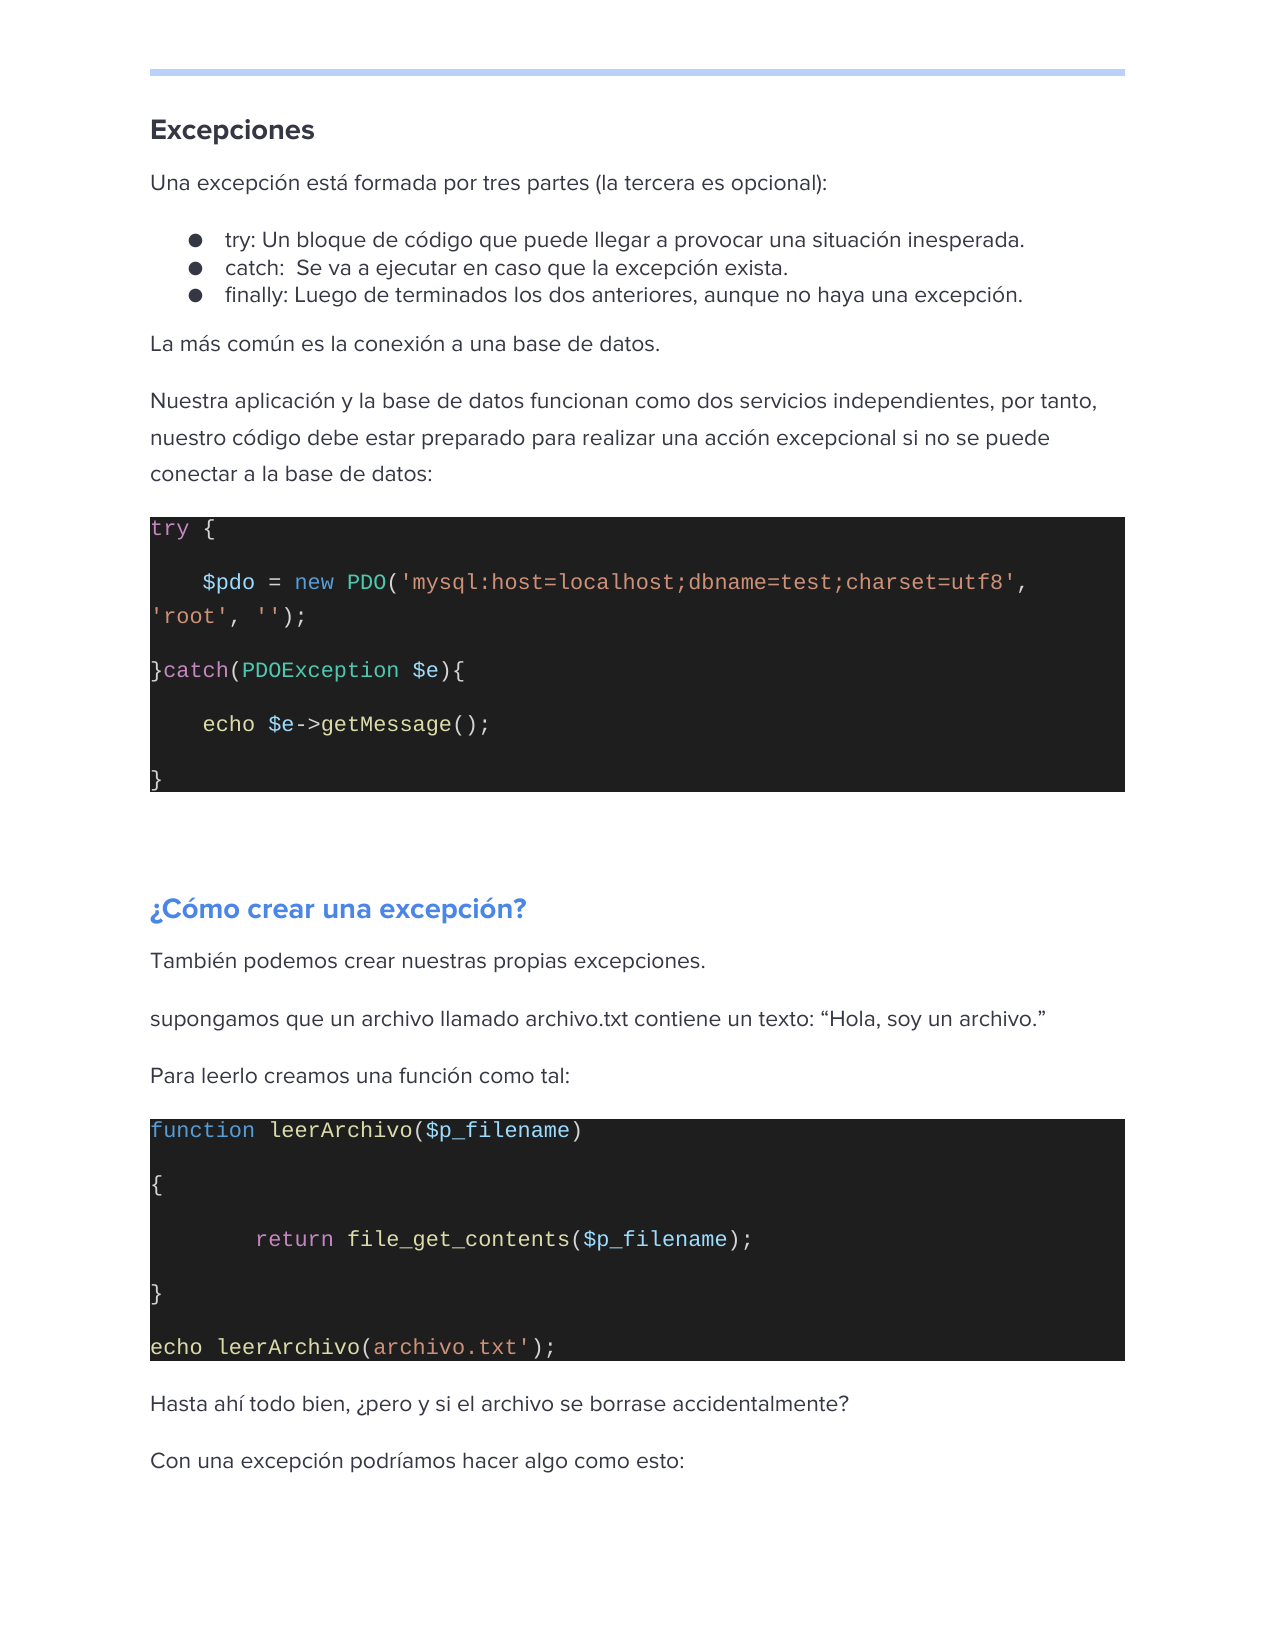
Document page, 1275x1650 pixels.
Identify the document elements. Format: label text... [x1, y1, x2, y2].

text }catch(PDOException $e){ [150, 659, 1125, 684]
text supongamos que un archivo llamado archivo.txt contiene un texto: “Hola, soy un archivo.” [150, 1005, 1125, 1033]
text También podemos crear nuestras propias excepciones. [150, 948, 1125, 976]
text { [150, 1173, 1125, 1198]
text $pdo = new PDO('mysql:host=localhost;dbname=test;charset=utf8', 'root', ''); [150, 571, 1125, 630]
list catch: Se va a ejecutar en caso que la excepción exista. [187, 254, 1125, 282]
text Nuestra aplicación y la base de datos funcionan como dos servicios independientes, por tanto, nuestro código debe estar preparado para realizar una acción excepcional si no se puede conectar a la base de datos: [150, 388, 1125, 488]
text return file_get_contents($p_filename); [150, 1228, 1125, 1252]
text La más común es la conexión a una base de datos. [150, 331, 1125, 358]
subtitle Excepciones [150, 112, 1125, 148]
text echo leerArchivo(archivo.txt'); [150, 1336, 1125, 1361]
text Hasta ahí todo bien, ¿pero y si el archivo se borrase accidentalmente? [150, 1391, 1125, 1418]
text Con una excepción podríamos hacer algo como esto: [150, 1448, 1125, 1476]
text echo $e->getMessage(); [150, 713, 1125, 738]
text try { [150, 517, 1125, 542]
subtitle ¿Cómo crear una excepción? [150, 892, 1125, 927]
text } [150, 768, 1125, 792]
list try: Un bloque de código que puede llegar a provocar una situación inesperada. [187, 226, 1125, 254]
list finally: Luego de terminados los dos anteriores, aunque no haya una excepción. [187, 282, 1125, 310]
picture [150, 69, 1125, 76]
text function leerArchivo($p_filename) [150, 1119, 1125, 1144]
text Para leerlo creamos una función como tal: [150, 1062, 1125, 1090]
text Una excepción está formada por tres partes (la tercera es opcional): [150, 169, 1125, 197]
text } [150, 1282, 1125, 1307]
